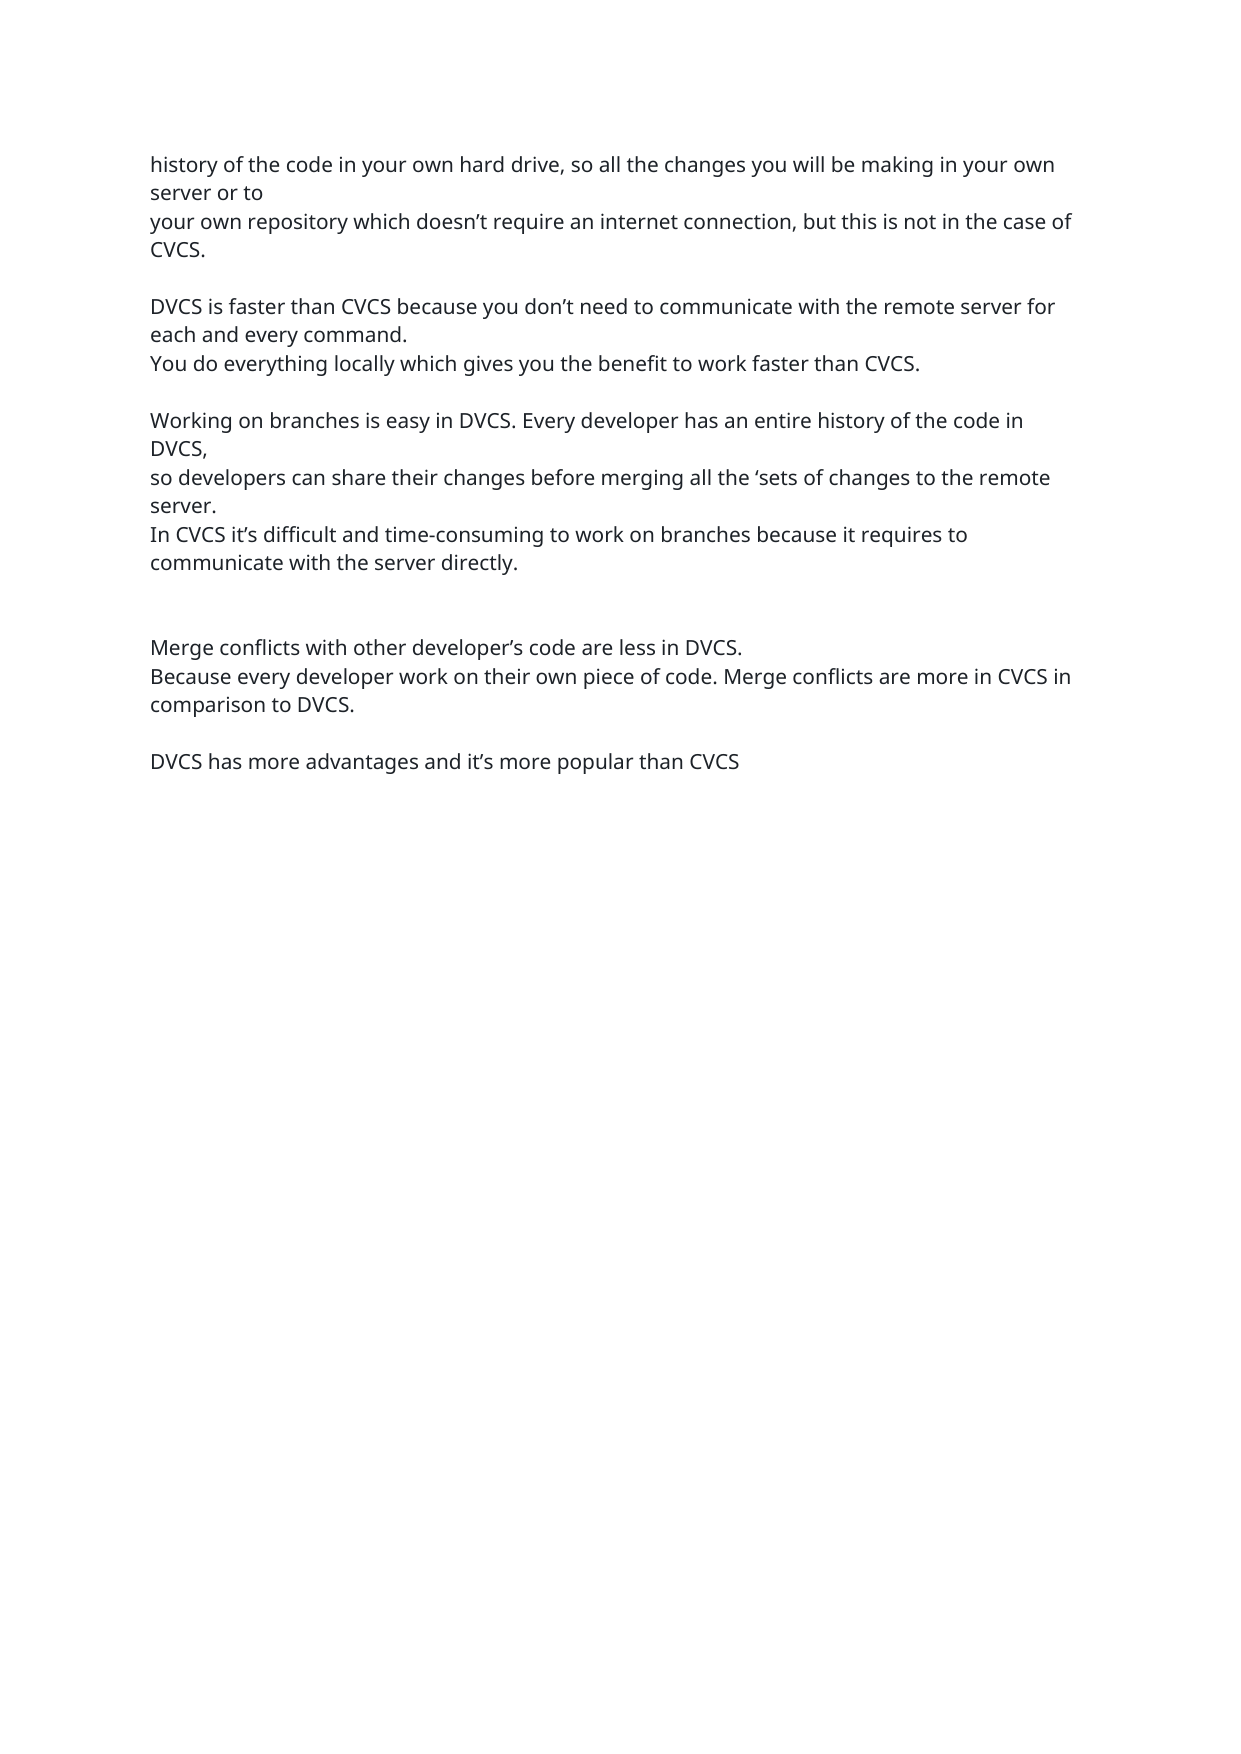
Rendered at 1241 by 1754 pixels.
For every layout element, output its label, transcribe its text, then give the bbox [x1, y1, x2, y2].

text so developers can share their changes before merging all the ‘sets of changes to the remote server. [150, 463, 1090, 520]
text Merge conflicts with other developer’s code are less in DVCS. [150, 633, 1090, 662]
text Because every developer work on their own piece of code. Merge conflicts are more in CVCS in comparison to DVCS. [150, 662, 1090, 719]
text DVCS has more advantages and it’s more popular than CVCS [150, 747, 1090, 776]
text DVCS is faster than CVCS because you don’t need to communicate with the remote server for each and every command. [150, 292, 1090, 349]
text You do everything locally which gives you the benefit to work faster than CVCS. [150, 349, 1090, 377]
text your own repository which doesn’t require an internet connection, but this is not in the case of CVCS. [150, 207, 1090, 264]
text history of the code in your own hard drive, so all the changes you will be making in your own server or to [150, 150, 1090, 207]
text In CVCS it’s difficult and time-consuming to work on branches because it requires to communicate with the server directly. [150, 520, 1090, 577]
text Working on branches is easy in DVCS. Every developer has an entire history of the code in DVCS, [150, 406, 1090, 463]
